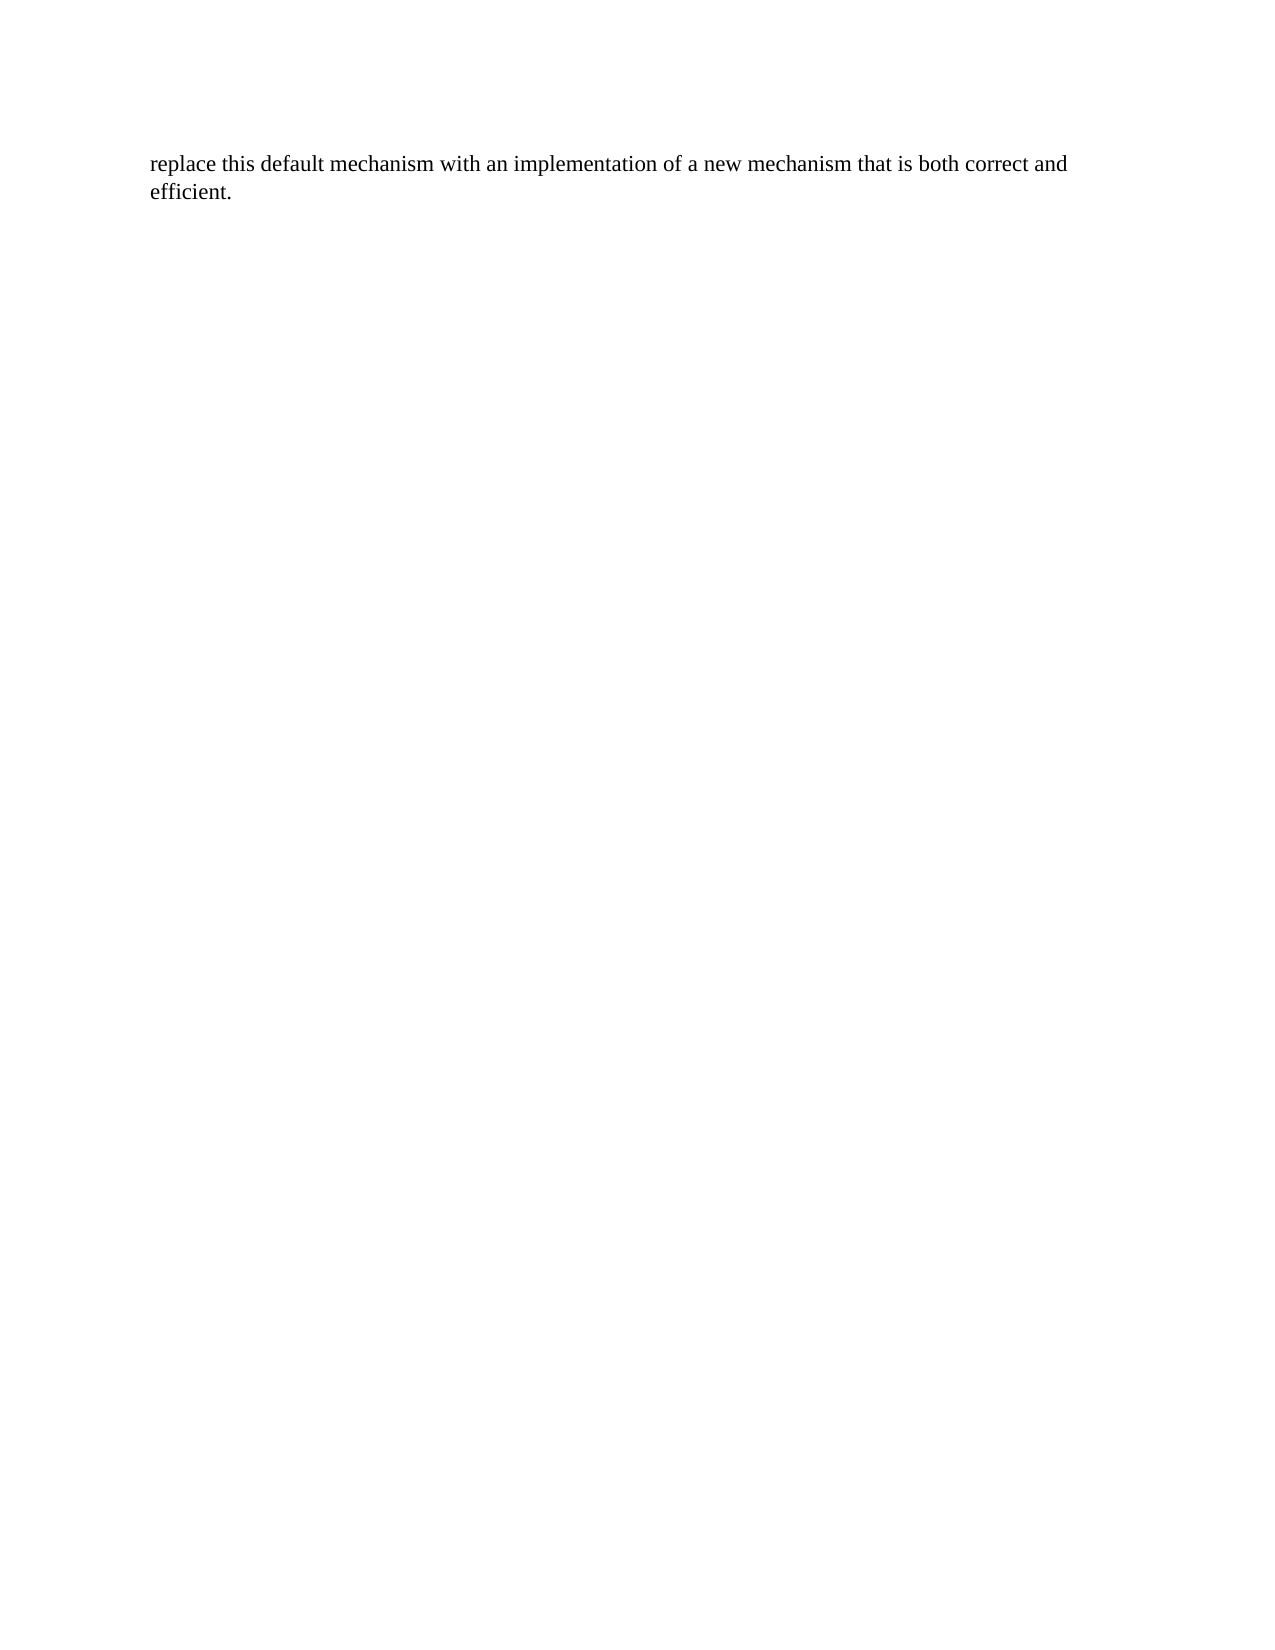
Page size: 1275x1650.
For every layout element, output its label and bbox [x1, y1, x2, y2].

text [150, 150, 1125, 205]
